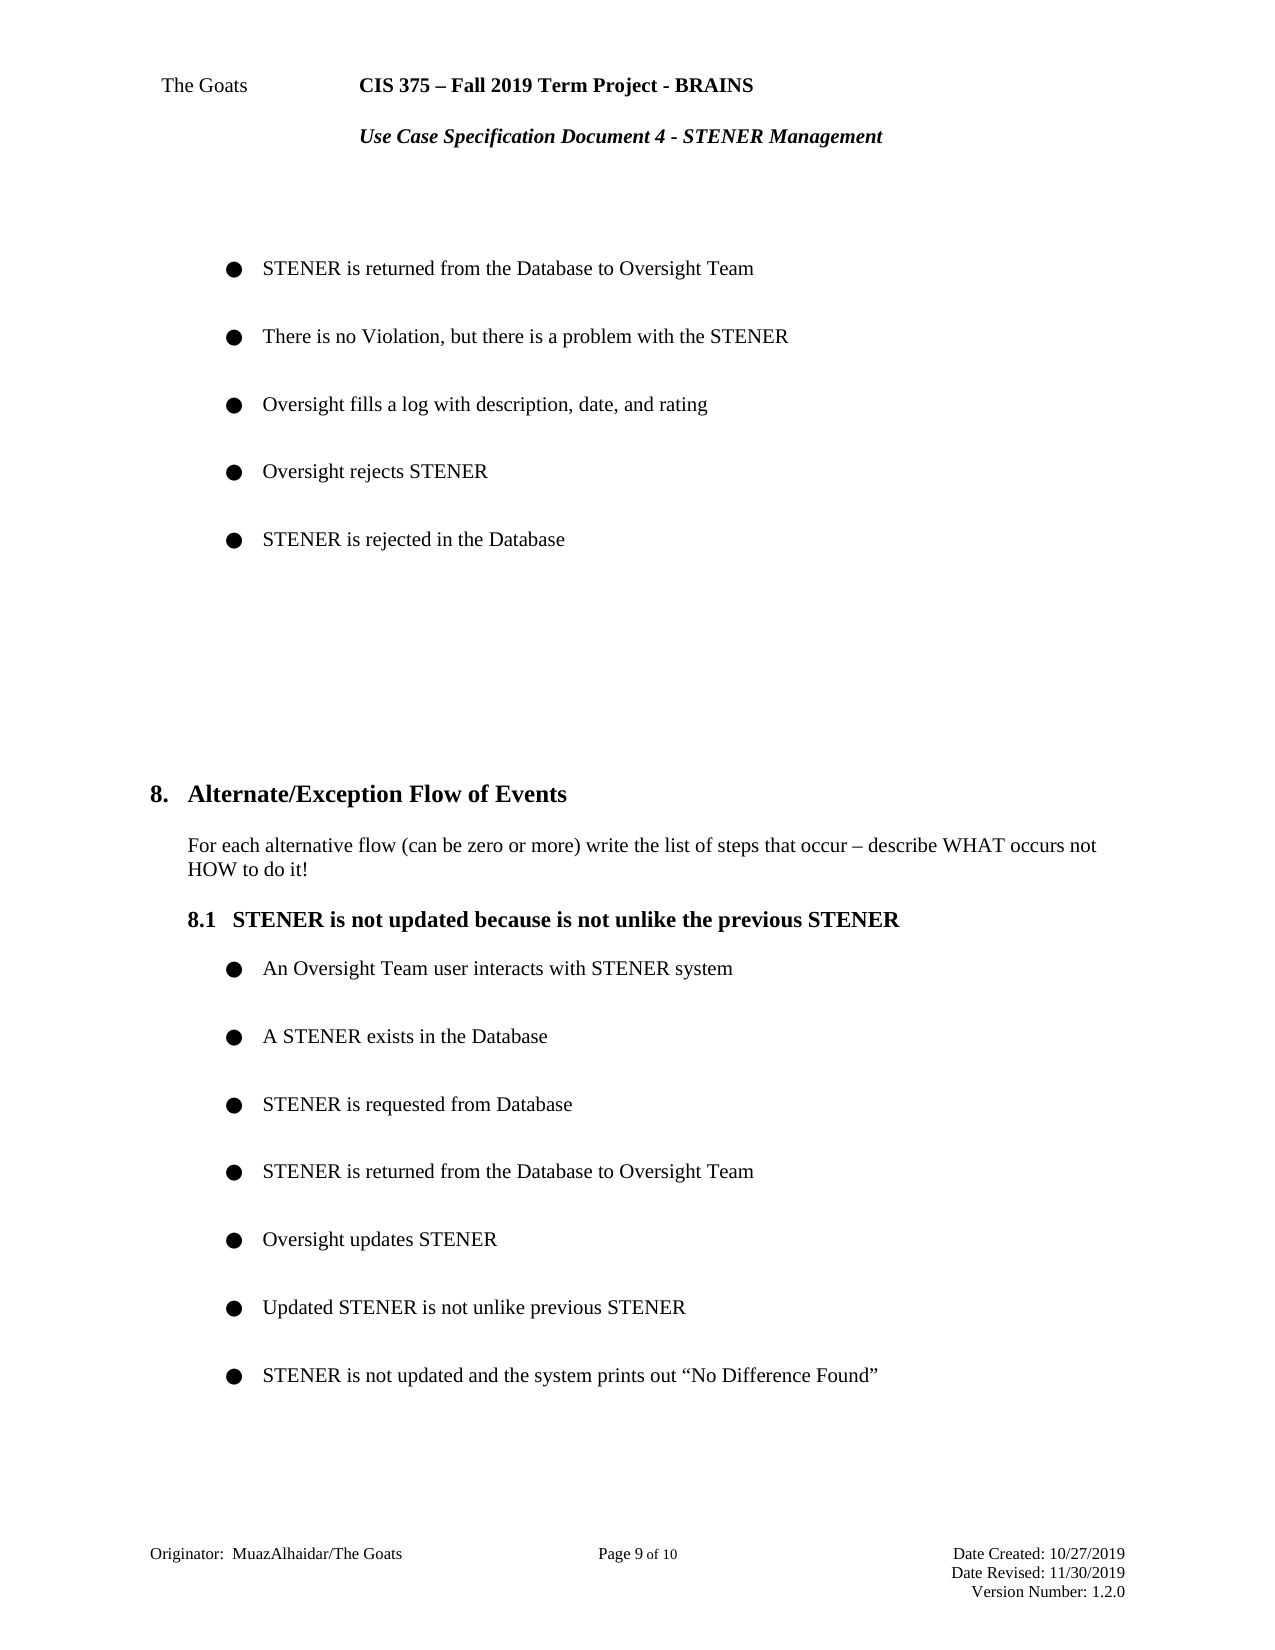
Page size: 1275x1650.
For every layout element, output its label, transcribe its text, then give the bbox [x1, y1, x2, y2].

text For each alternative flow (can be zero or more) write the list of steps that occur – describe WHAT occurs not HOW to do it! [187, 833, 1125, 881]
list STENER is not updated and the system prints out “No Difference Found” [225, 1351, 1125, 1394]
subtitle Alternate/Exception Flow of Events [150, 779, 1125, 808]
list STENER is returned from the Database to Oversight Team [225, 1148, 1125, 1191]
subtitle STENER is not updated because is not unlike the previous STENER [187, 906, 1125, 932]
list Oversight fills a log with description, date, and rating [225, 380, 1125, 423]
list STENER is rejected in the Database [225, 516, 1125, 558]
list Oversight rejects STENER [225, 448, 1125, 491]
list STENER is requested from Database [225, 1080, 1125, 1123]
list A STENER exists in the Database [225, 1013, 1125, 1055]
list STENER is returned from the Database to Oversight Team [225, 245, 1125, 287]
list Updated STENER is not unlike previous STENER [225, 1283, 1125, 1326]
list There is no Violation, but there is a problem with the STENER [225, 312, 1125, 355]
list An Oversight Team user interacts with STENER system [225, 945, 1125, 988]
list Oversight updates STENER [225, 1216, 1125, 1258]
